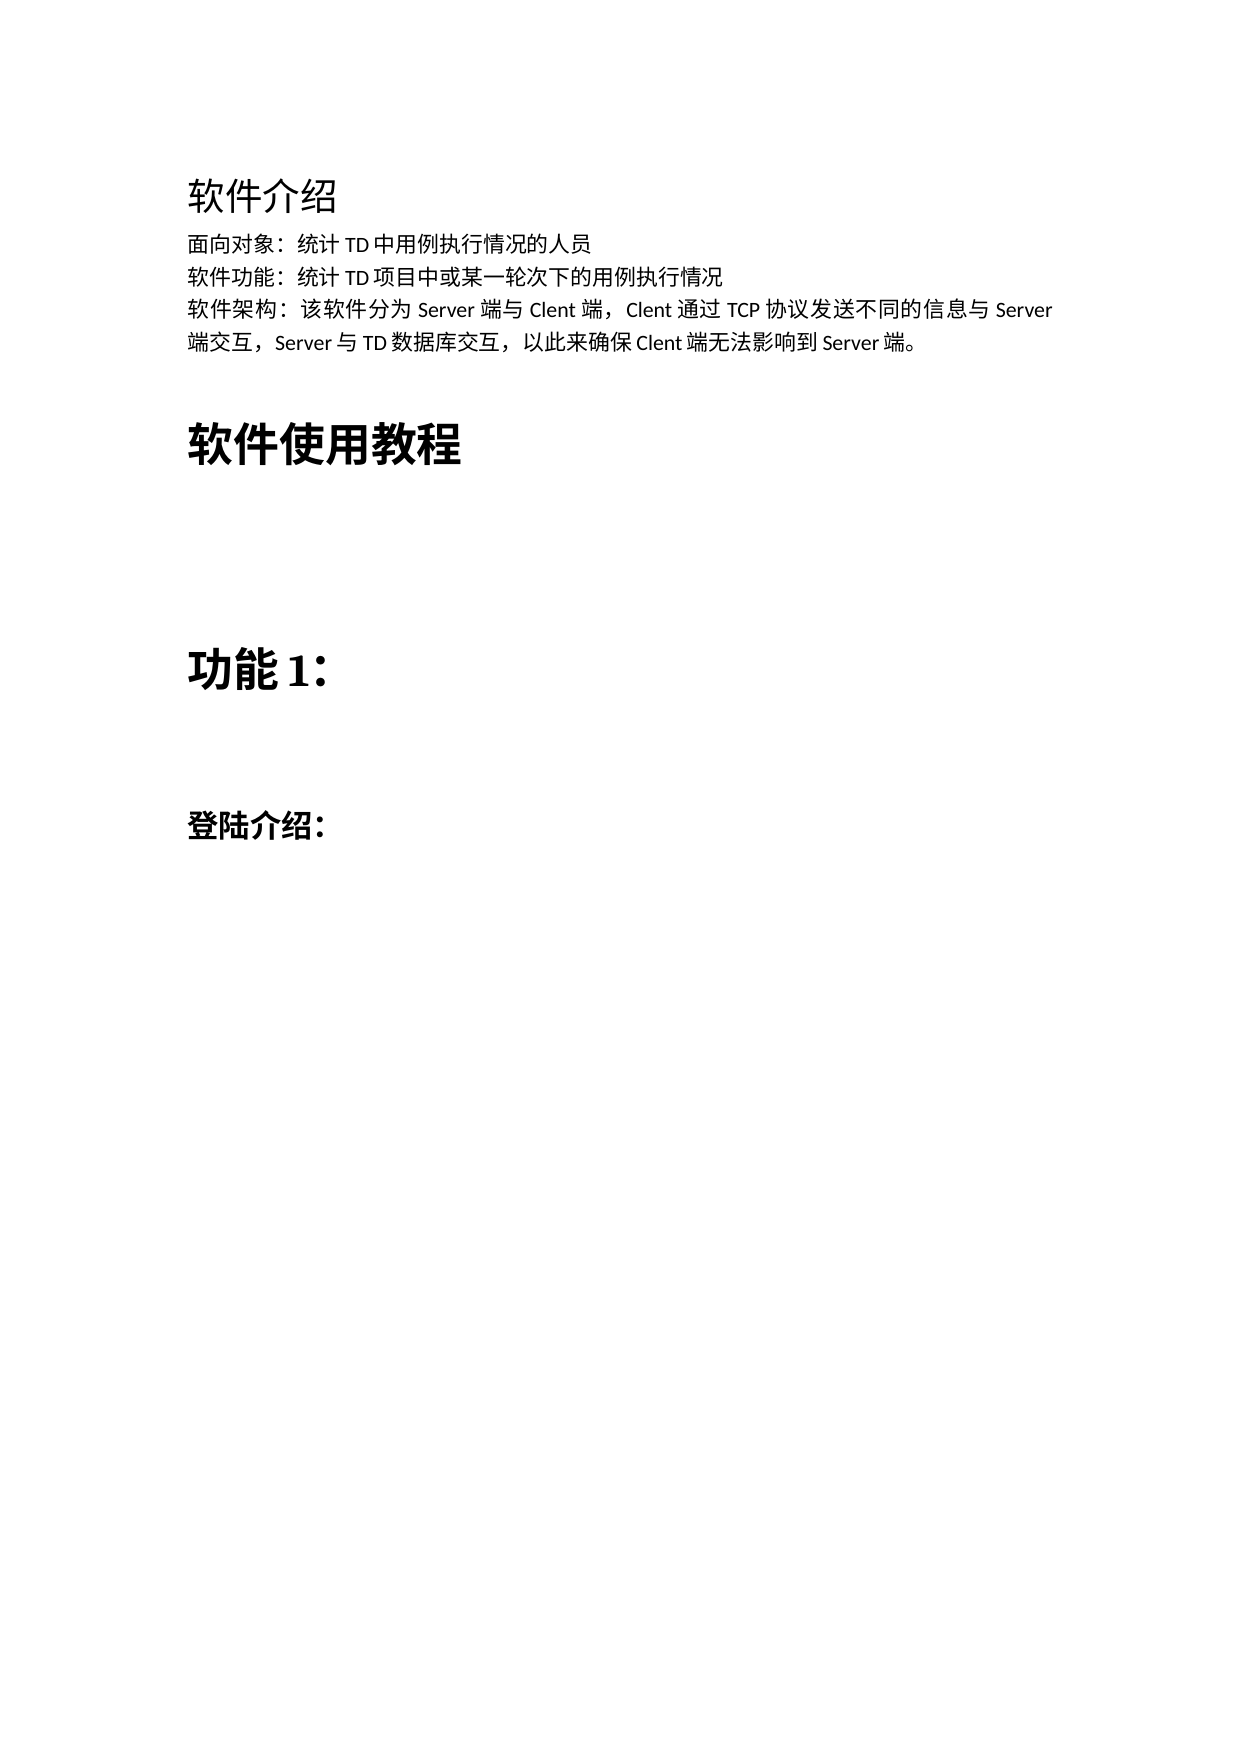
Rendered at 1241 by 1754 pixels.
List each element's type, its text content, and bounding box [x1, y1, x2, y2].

text 面向对象：统计TD中用例执行情况的人员 [187, 227, 1053, 259]
text 软件介绍 [187, 162, 1053, 227]
text 软件架构：该软件分为Server端与Clent端，Clent通过TCP协议发送不同的信息与Server端交互，Server与TD数据库交互，以此来确保Clent端无法影响到Server端。 [187, 292, 1053, 357]
text 软件功能：统计TD项目中或某一轮次下的用例执行情况 [187, 259, 1053, 292]
subtitle 功能1： [187, 618, 1053, 715]
subtitle 软件使用教程 [187, 392, 1053, 490]
text 登陆介绍： [187, 791, 1053, 856]
